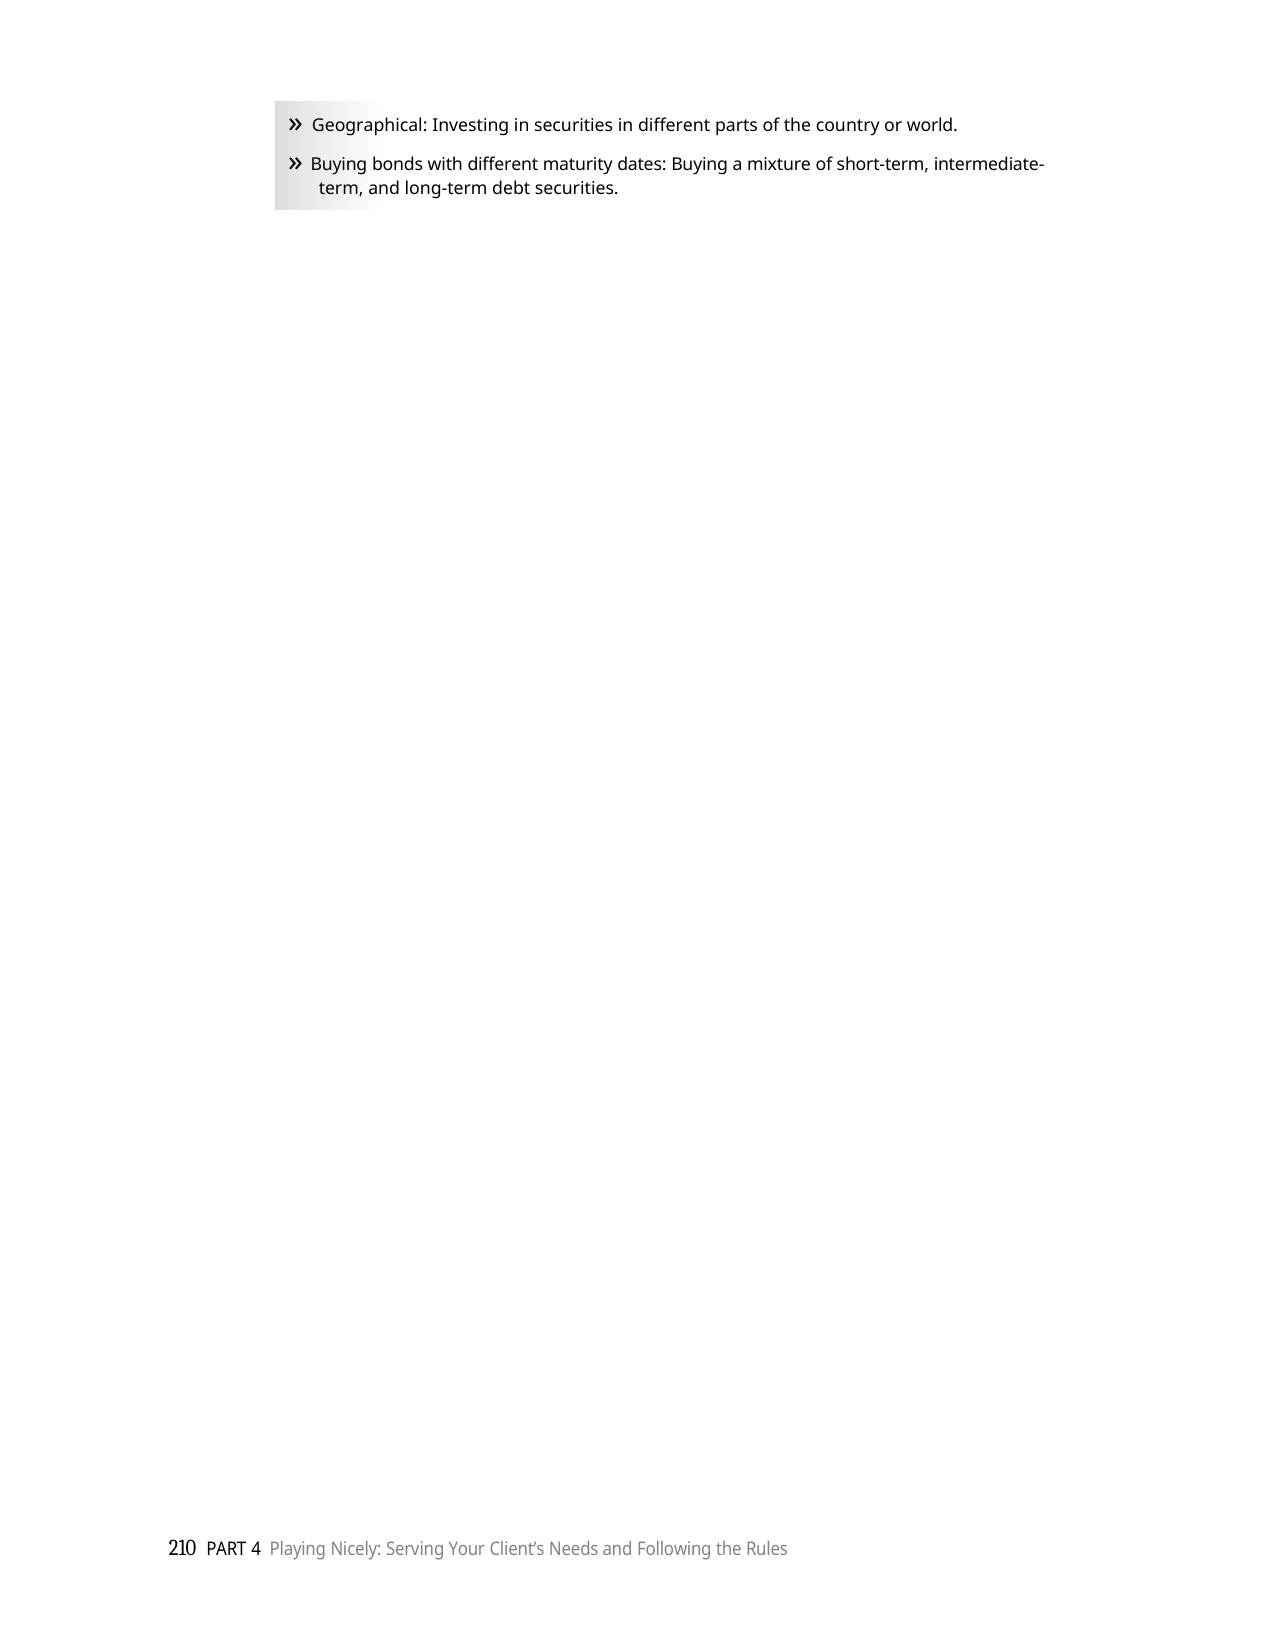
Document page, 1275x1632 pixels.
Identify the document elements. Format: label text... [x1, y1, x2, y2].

text » Buying bonds with different maturity dates: Buying a mixture of short-term, intermediate- term, and long-term debt securities. [288, 141, 1077, 199]
text » Geographical: Investing in securities in different parts of the country or world. [288, 100, 1125, 139]
picture [275, 101, 586, 210]
